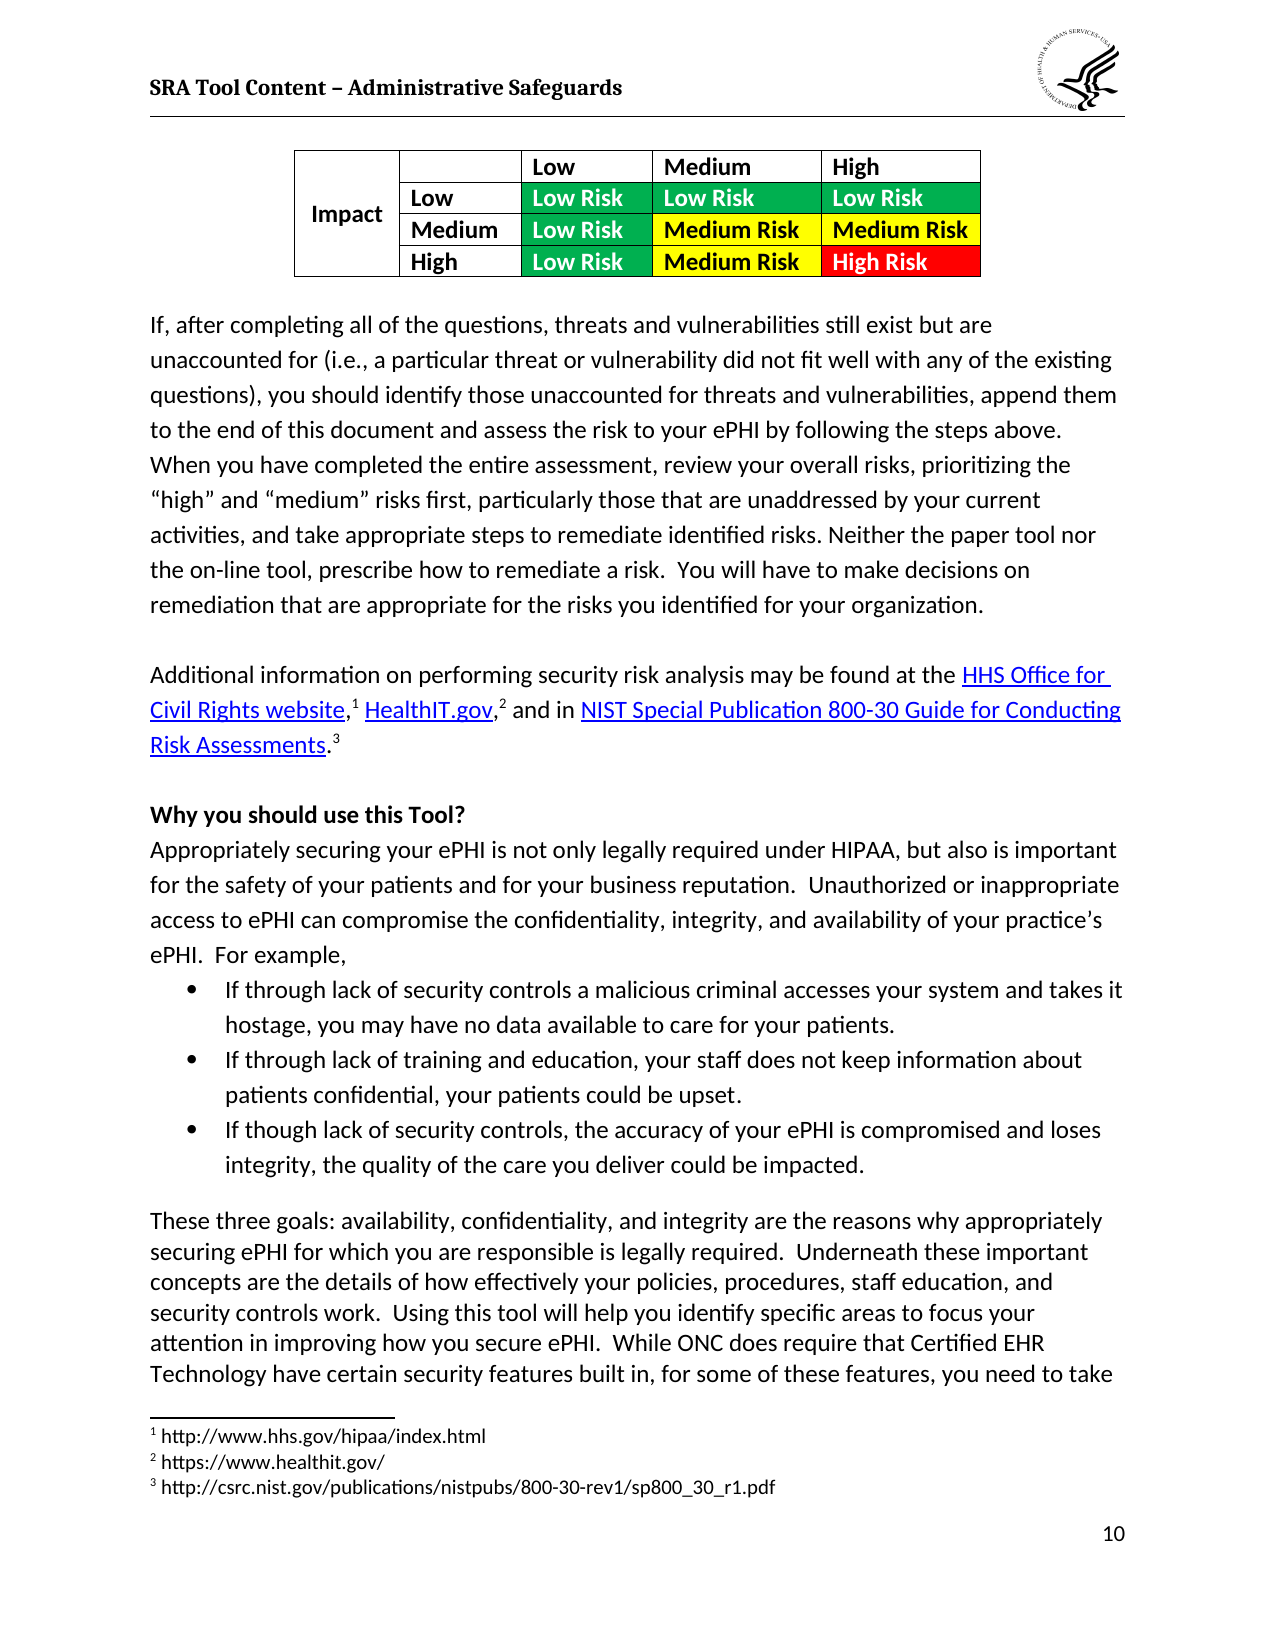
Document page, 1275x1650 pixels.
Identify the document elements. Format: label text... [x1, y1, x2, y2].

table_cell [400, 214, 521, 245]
text Why you should use this Tool? [150, 799, 1125, 830]
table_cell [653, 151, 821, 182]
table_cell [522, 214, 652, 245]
list If through lack of security controls a malicious criminal accesses your system and takes it hostage, you may have no data available to care for your patients. [187, 974, 1125, 1040]
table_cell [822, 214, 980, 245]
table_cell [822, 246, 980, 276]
picture [1037, 29, 1119, 111]
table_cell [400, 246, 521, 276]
text Appropriately securing your ePHI is not only legally required under HIPAA, but also is important for the safety of your patients and for your business reputation. Unauthorized or inappropriate access to ePHI can compromise the confidentiality, integrity, and availability of your practice’s ePHI. For example, [150, 834, 1125, 970]
text If, after completing all of the questions, threats and vulnerabilities still exist but are unaccounted for (i.e., a particular threat or vulnerability did not fit well with any of the existing questions), you should identify those unaccounted for threats and vulnerabilities, append them to the end of this document and assess the risk to your ePHI by following the steps above. When you have completed the entire assessment, review your overall risks, prioritizing the “high” and “medium” risks first, particularly those that are unaddressed by your current activities, and take appropriate steps to remediate identified risks. Neither the paper tool nor the on-line tool, prescribe how to remediate a risk. You will have to make decisions on remediation that are appropriate for the risks you identified for your organization. [150, 309, 1125, 620]
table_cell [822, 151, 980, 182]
list If though lack of security controls, the accuracy of your ePHI is compromised and loses integrity, the quality of the care you deliver could be impacted. [187, 1114, 1125, 1180]
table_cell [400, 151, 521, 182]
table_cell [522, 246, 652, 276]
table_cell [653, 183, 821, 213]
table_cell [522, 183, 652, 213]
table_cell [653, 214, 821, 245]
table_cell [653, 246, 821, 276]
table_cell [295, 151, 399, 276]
text Additional information on performing security risk analysis may be found at the HHS Office for Civil Rights website, HealthIT.gov, and in NIST Special Publication 800-30 Guide for Conducting Risk Assessments. [150, 659, 1125, 760]
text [150, 1205, 1125, 1388]
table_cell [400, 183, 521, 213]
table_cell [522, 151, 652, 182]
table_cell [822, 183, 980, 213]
list If through lack of training and education, your staff does not keep information about patients confidential, your patients could be upset. [187, 1044, 1125, 1110]
